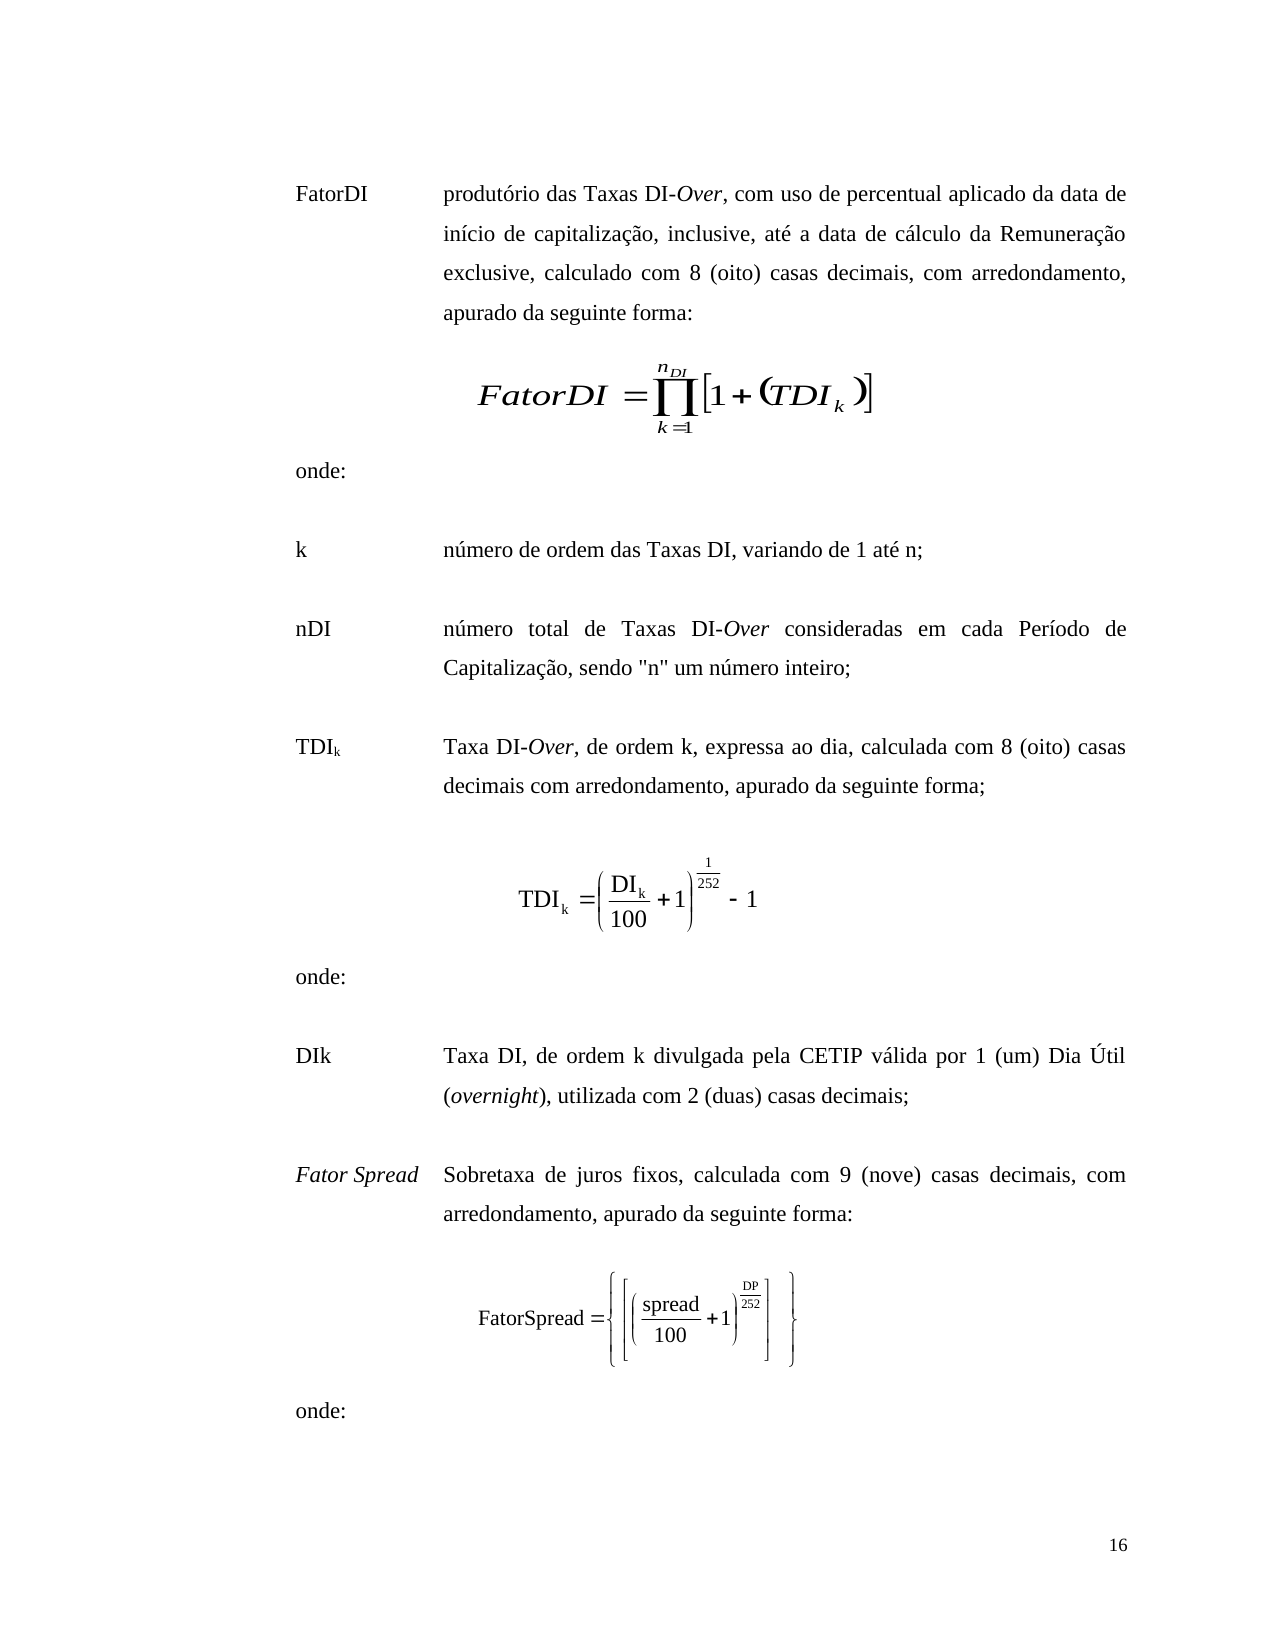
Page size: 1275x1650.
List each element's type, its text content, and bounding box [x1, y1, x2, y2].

text TDIk Taxa DI-Over, de ordem k, expressa ao dia, calculada com 8 (oito) casas decimais com arredondamento, apurado da seguinte forma; [295, 733, 1127, 799]
text Fator Spread Sobretaxa de juros fixos, calculada com 9 (nove) casas decimais, com arredondamento, apurado da seguinte forma: [295, 1161, 1127, 1226]
text onde: [295, 1279, 1127, 1423]
text k número de ordem das Taxas DI, variando de 1 até n; [295, 536, 1127, 562]
text onde: [295, 457, 1127, 483]
text FatorDI produtório das Taxas DI-Over, com uso de percentual aplicado da data de início de capitalização, inclusive, até a data de cálculo da Remuneração exclusive, calculado com 8 (oito) casas decimais, com arredondamento, apurado da seguinte forma: [295, 180, 1127, 325]
text DIk Taxa DI, de ordem k divulgada pela CETIP válida por 1 (um) Dia Útil (overnight), utilizada com 2 (duas) casas decimais; [295, 1042, 1127, 1108]
text onde: [295, 852, 1127, 989]
text nDI número total de Taxas DI-Over consideradas em cada Período de Capitalização, sendo "n" um número inteiro; [295, 615, 1127, 681]
